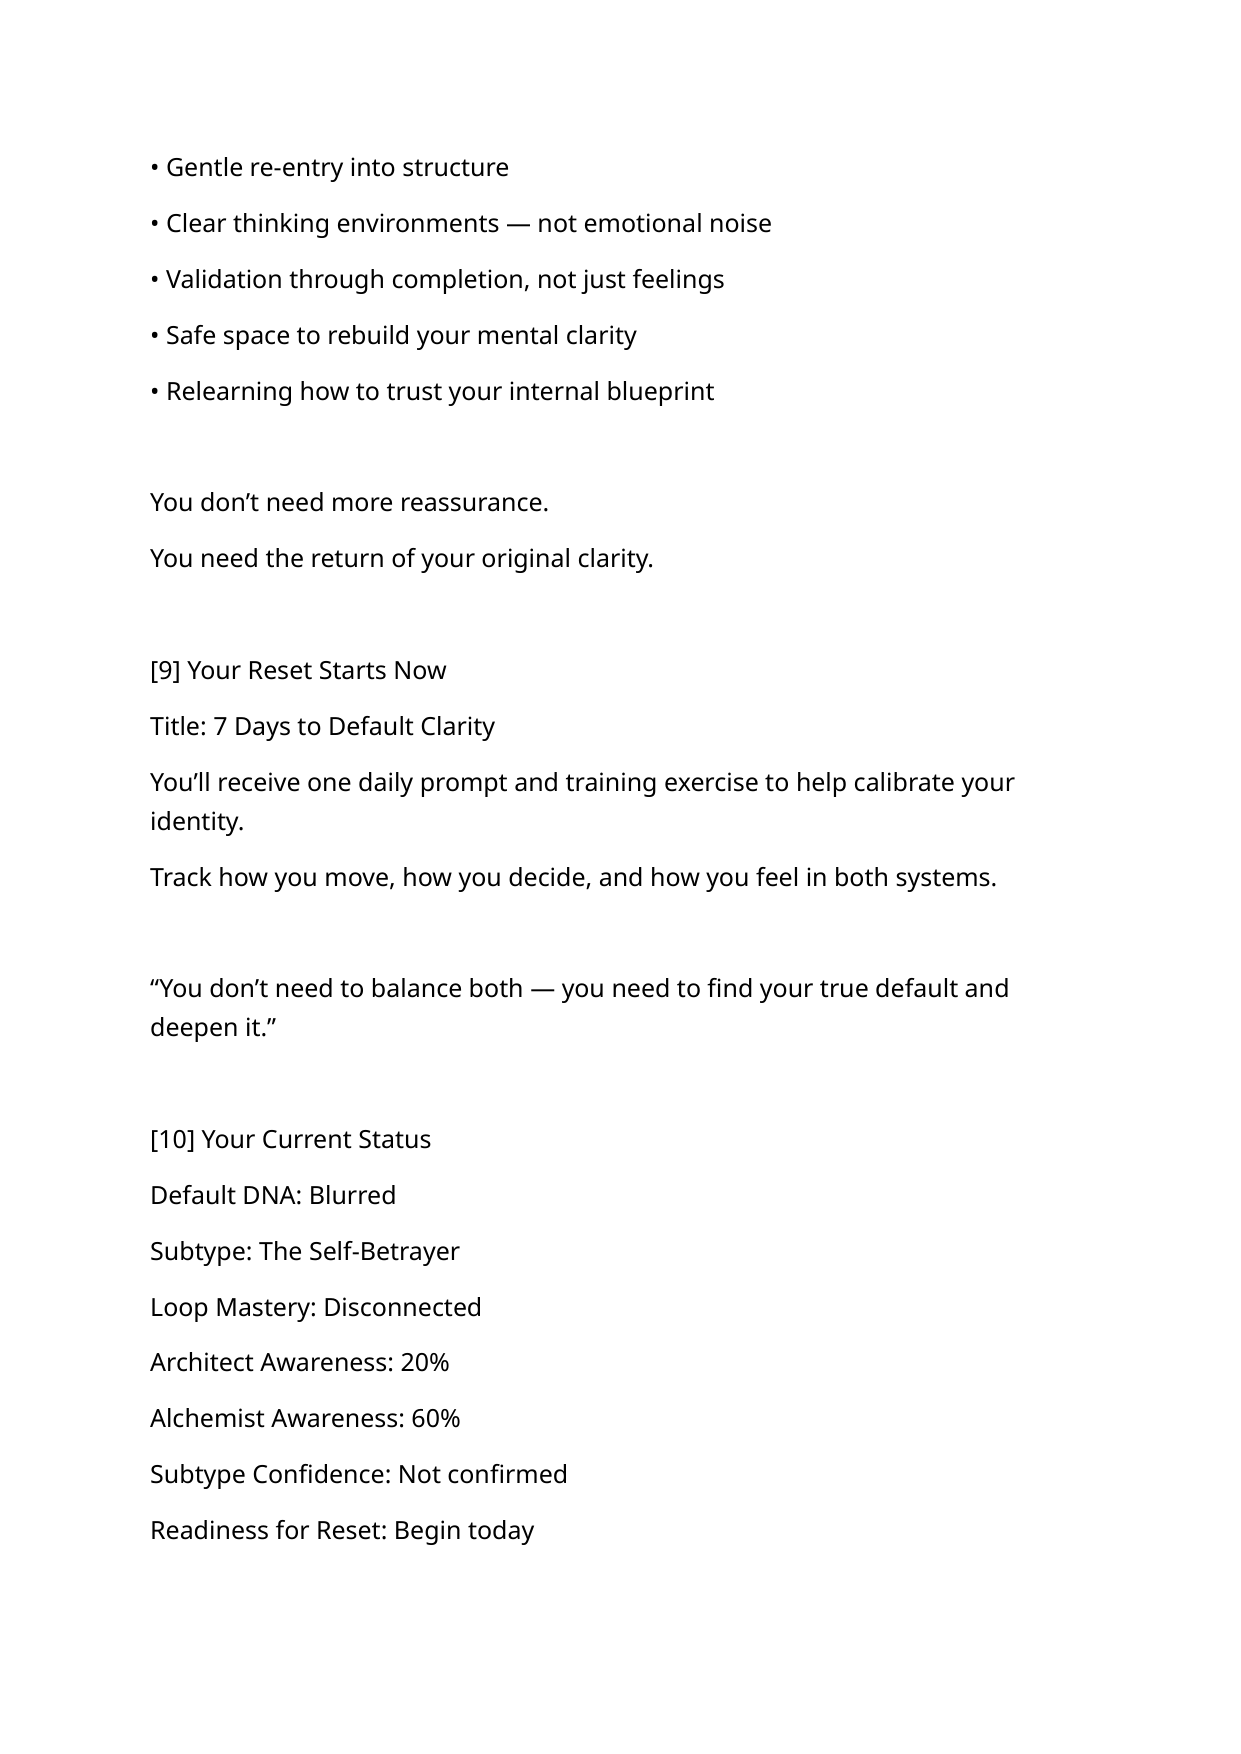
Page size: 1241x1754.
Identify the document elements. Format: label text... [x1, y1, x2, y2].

text Subtype: The Self-Betrayer [150, 1233, 1090, 1267]
text “You don’t need to balance both — you need to find your true default and deepen it.” [150, 971, 1090, 1044]
text Track how you move, how you decide, and how you feel in both systems. [150, 859, 1090, 893]
text Default DNA: Blurred [150, 1177, 1090, 1212]
text You’ll receive one daily prompt and training exercise to help calibrate your identity. [150, 764, 1090, 837]
text [9] Your Reset Starts Now [150, 652, 1090, 687]
text • Clear thinking environments — not emotional noise [150, 206, 1090, 240]
text You don’t need more reassurance. [150, 485, 1090, 519]
text [10] Your Current Status [150, 1122, 1090, 1156]
text Loop Mastery: Disconnected [150, 1289, 1090, 1323]
text Architect Awareness: 20% [150, 1345, 1090, 1379]
text • Validation through completion, not just feelings [150, 262, 1090, 296]
text • Gentle re-entry into structure [150, 150, 1090, 184]
text Title: 7 Days to Default Clarity [150, 708, 1090, 742]
text Subtype Confidence: Not confirmed [150, 1457, 1090, 1491]
text • Safe space to rebuild your mental clarity [150, 317, 1090, 352]
text Readiness for Reset: Begin today [150, 1512, 1090, 1547]
text Alchemist Awareness: 60% [150, 1401, 1090, 1435]
text You need the return of your original clarity. [150, 541, 1090, 575]
text • Relearning how to trust your internal blueprint [150, 373, 1090, 407]
